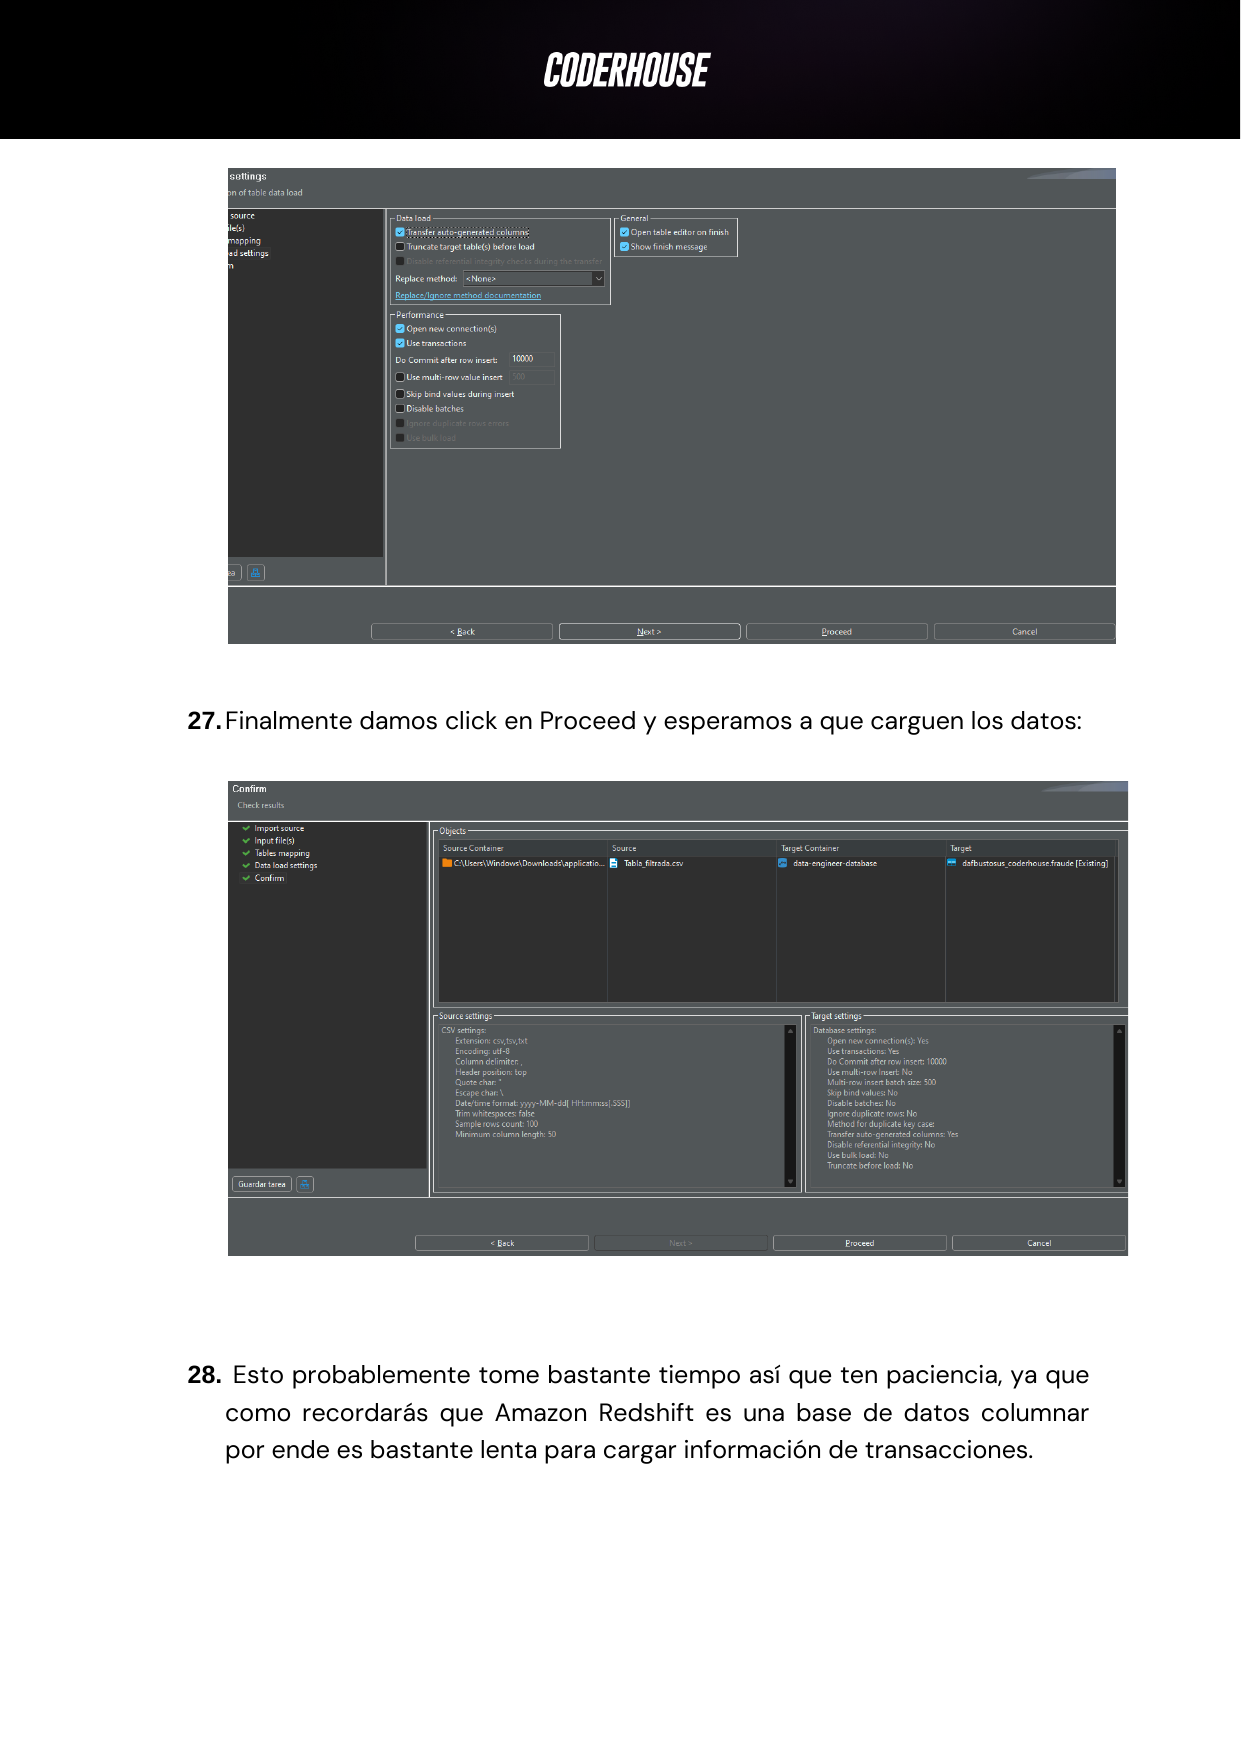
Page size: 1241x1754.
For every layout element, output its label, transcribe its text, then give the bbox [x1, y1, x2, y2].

picture [0, 0, 1241, 139]
list Esto probablemente tome bastante tiempo así que ten paciencia, ya que como recordarás que Amazon Redshift es una base de datos columnar por ende es bastante lenta para cargar información de transacciones. [187, 1359, 1090, 1466]
list Finalmente damos click en Proceed y esperamos a que carguen los datos: [187, 704, 1090, 737]
picture [228, 781, 1129, 1256]
picture [228, 168, 1116, 644]
